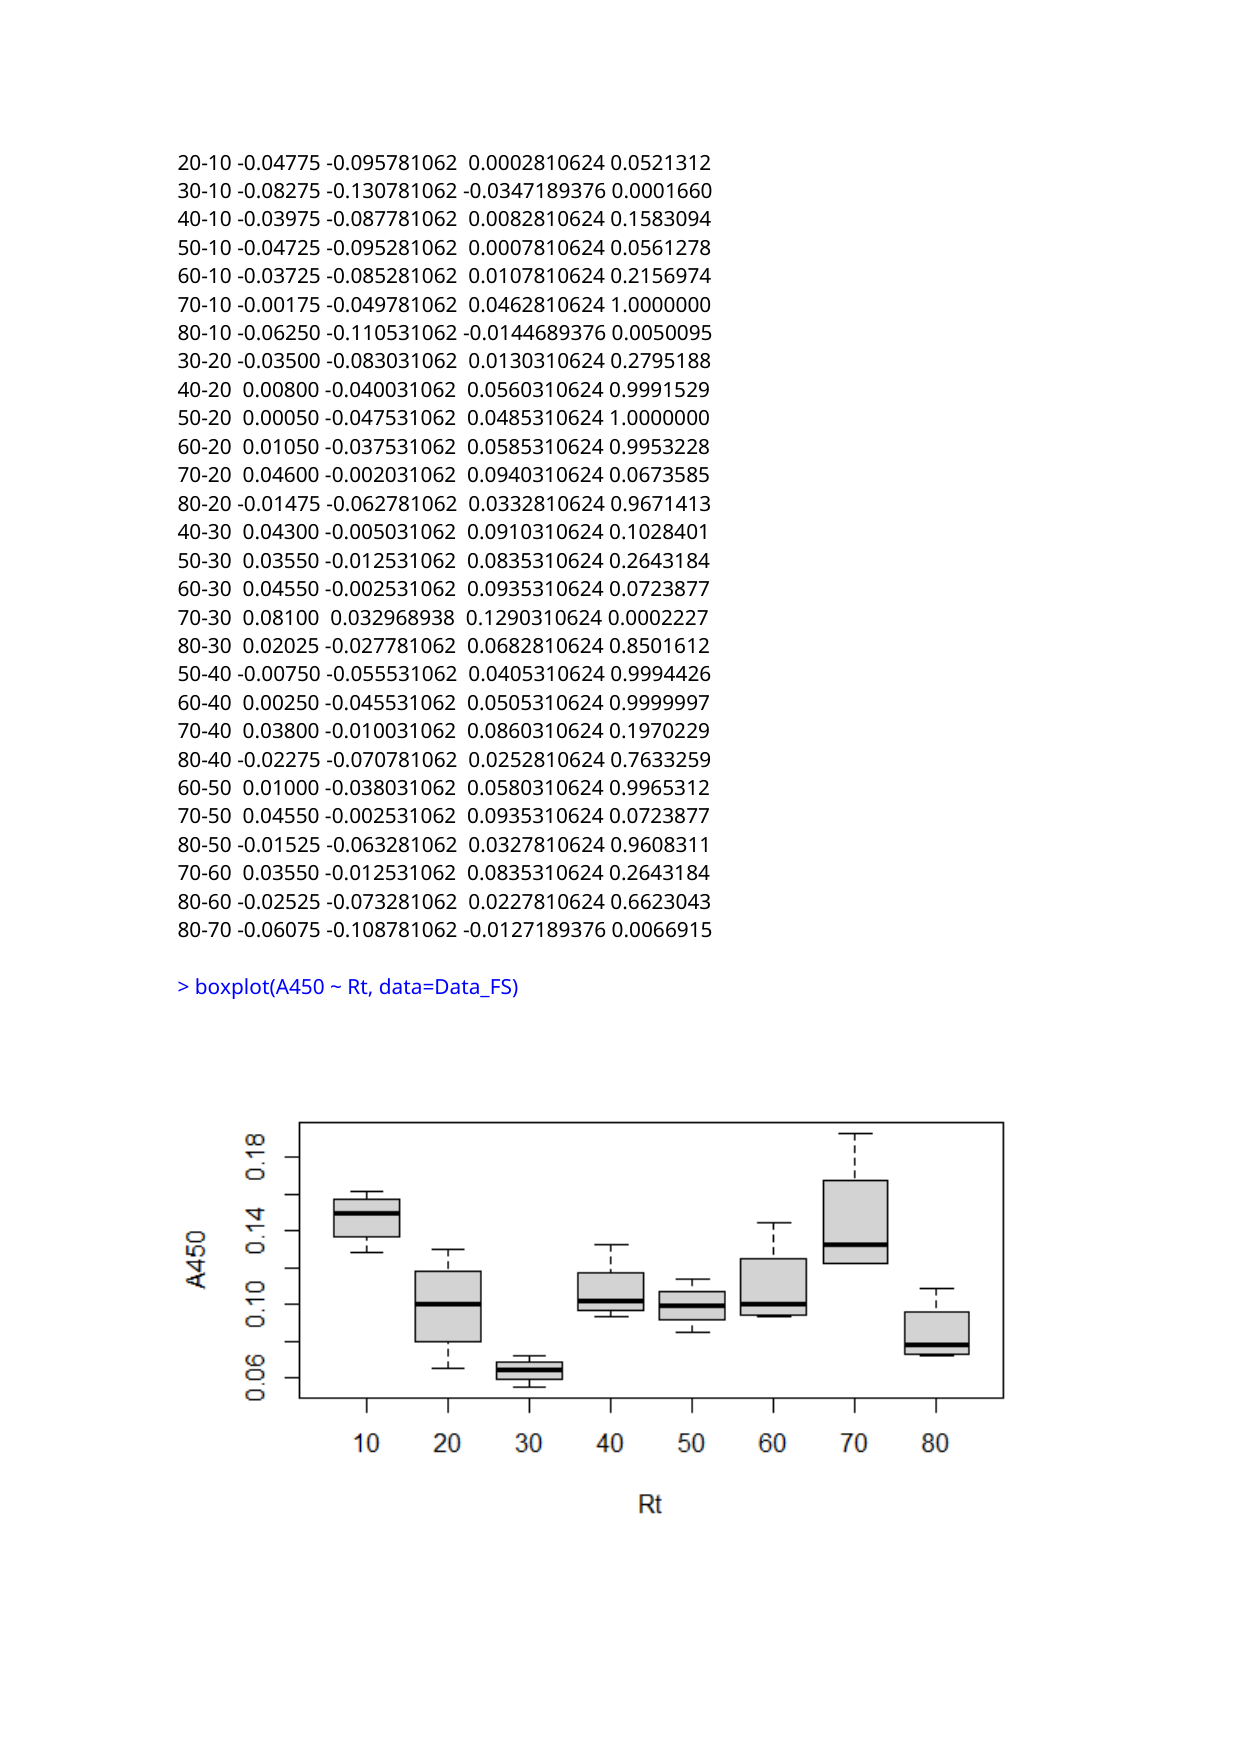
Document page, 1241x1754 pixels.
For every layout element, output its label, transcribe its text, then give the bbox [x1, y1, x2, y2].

text 50-20 0.00050 -0.047531062 0.0485310624 1.0000000 [177, 403, 1063, 432]
text 40-10 -0.03975 -0.087781062 0.0082810624 0.1583094 [177, 204, 1063, 233]
text 60-50 0.01000 -0.038031062 0.0580310624 0.9965312 [177, 773, 1063, 802]
text 50-10 -0.04725 -0.095281062 0.0007810624 0.0561278 [177, 233, 1063, 261]
text 60-30 0.04550 -0.002531062 0.0935310624 0.0723877 [177, 574, 1063, 603]
picture [177, 1000, 1067, 1551]
text 80-20 -0.01475 -0.062781062 0.0332810624 0.9671413 [177, 489, 1063, 517]
text 30-20 -0.03500 -0.083031062 0.0130310624 0.2795188 [177, 347, 1063, 375]
text 60-40 0.00250 -0.045531062 0.0505310624 0.9999997 [177, 688, 1063, 716]
text 60-20 0.01050 -0.037531062 0.0585310624 0.9953228 [177, 432, 1063, 460]
text 80-50 -0.01525 -0.063281062 0.0327810624 0.9608311 [177, 830, 1063, 858]
text 80-70 -0.06075 -0.108781062 -0.0127189376 0.0066915 [177, 915, 1063, 944]
text 30-10 -0.08275 -0.130781062 -0.0347189376 0.0001660 [177, 176, 1063, 204]
text 80-40 -0.02275 -0.070781062 0.0252810624 0.7633259 [177, 745, 1063, 773]
text 80-10 -0.06250 -0.110531062 -0.0144689376 0.0050095 [177, 318, 1063, 347]
text 40-30 0.04300 -0.005031062 0.0910310624 0.1028401 [177, 517, 1063, 546]
text 70-60 0.03550 -0.012531062 0.0835310624 0.2643184 [177, 858, 1063, 887]
text 70-10 -0.00175 -0.049781062 0.0462810624 1.0000000 [177, 290, 1063, 318]
text 50-30 0.03550 -0.012531062 0.0835310624 0.2643184 [177, 546, 1063, 574]
text 70-20 0.04600 -0.002031062 0.0940310624 0.0673585 [177, 460, 1063, 489]
text 60-10 -0.03725 -0.085281062 0.0107810624 0.2156974 [177, 261, 1063, 290]
text 20-10 -0.04775 -0.095781062 0.0002810624 0.0521312 [177, 148, 1063, 176]
text 80-30 0.02025 -0.027781062 0.0682810624 0.8501612 [177, 631, 1063, 659]
text 50-40 -0.00750 -0.055531062 0.0405310624 0.9994426 [177, 659, 1063, 688]
text 70-40 0.03800 -0.010031062 0.0860310624 0.1970229 [177, 716, 1063, 745]
text 40-20 0.00800 -0.040031062 0.0560310624 0.9991529 [177, 375, 1063, 403]
text 80-60 -0.02525 -0.073281062 0.0227810624 0.6623043 [177, 887, 1063, 915]
text > boxplot(A450 ~ Rt, data=Data_FS) [177, 972, 1063, 1000]
text 70-30 0.08100 0.032968938 0.1290310624 0.0002227 [177, 603, 1063, 631]
text 70-50 0.04550 -0.002531062 0.0935310624 0.0723877 [177, 802, 1063, 830]
